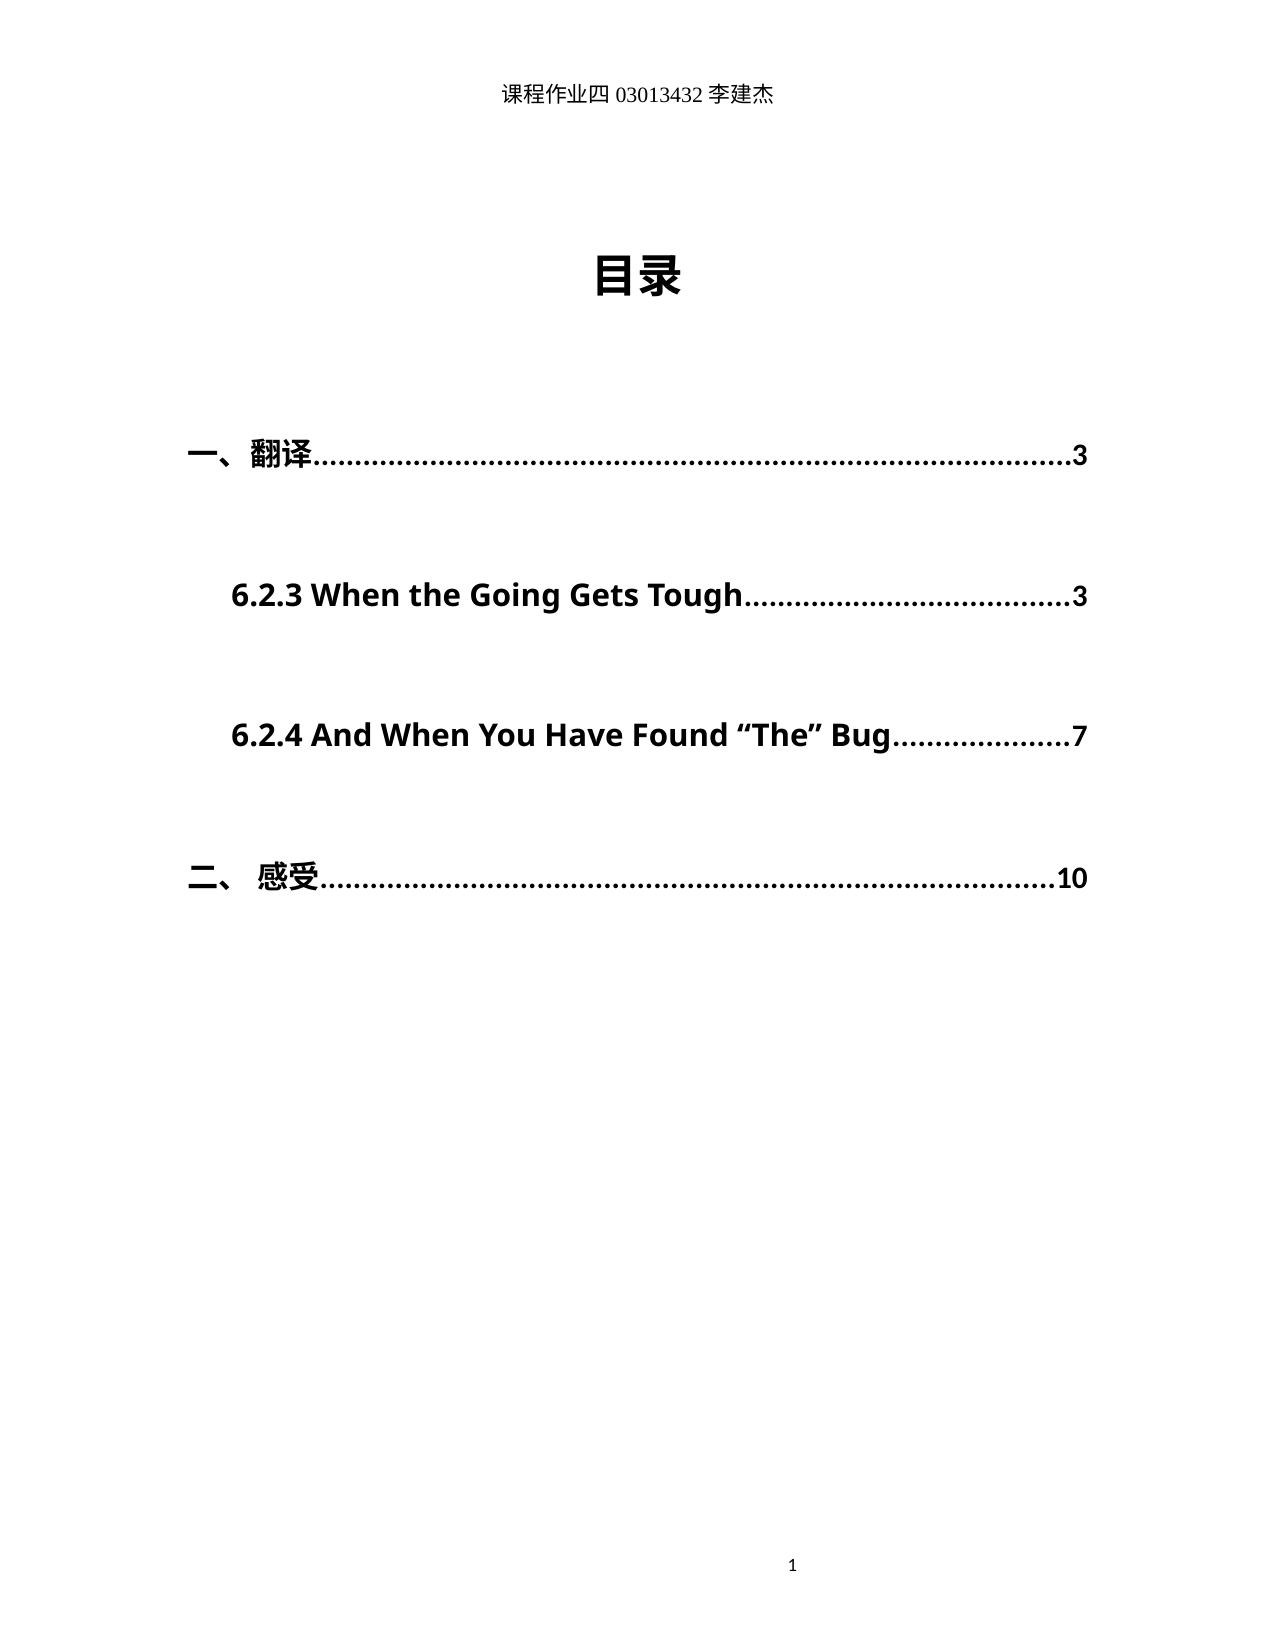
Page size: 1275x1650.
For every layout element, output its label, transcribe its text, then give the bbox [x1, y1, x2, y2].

text 目录 [187, 224, 1087, 321]
text 一、翻译 3 [187, 419, 1087, 484]
text 6.2.4 And When You Have Found “The” Bug 7 [231, 702, 1087, 767]
text 二、 感受 10 [187, 842, 1087, 907]
text 6.2.3 When the Going Gets Tough 3 [231, 562, 1087, 627]
